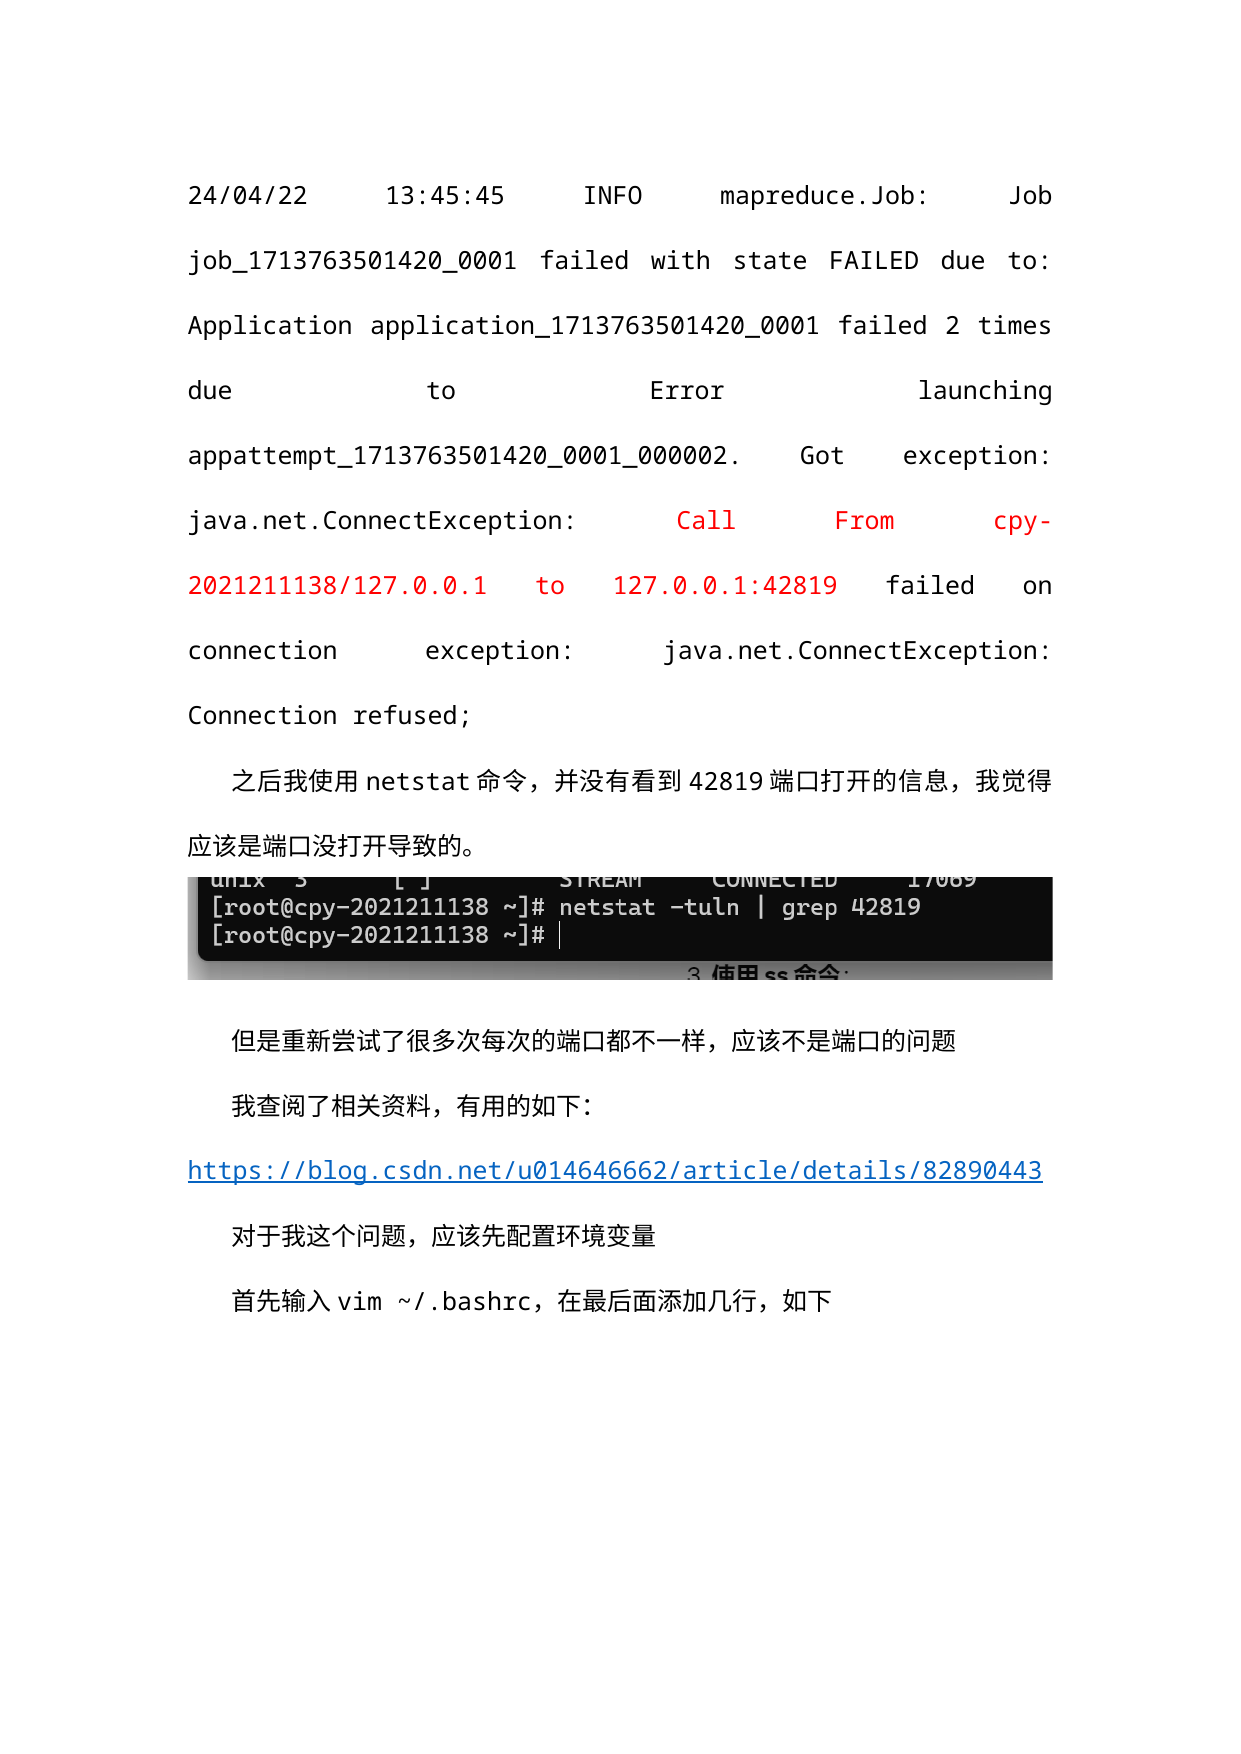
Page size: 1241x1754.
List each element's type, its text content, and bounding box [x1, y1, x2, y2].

text 我查阅了相关资料，有用的如下： [187, 1072, 1053, 1137]
text 24/04/22 13:45:45 INFO mapreduce.Job: Job job_1713763501420_0001 failed with state FAILED due to: Application application_1713763501420_0001 failed 2 times due to Error launching appattempt_1713763501420_0001_000002. Got exception: java.net.ConnectException: Call From cpy-2021211138/127.0.0.1 to 127.0.0.1:42819 failed on connection exception: java.net.ConnectException: Connection refused; [187, 162, 1053, 747]
text 之后我使用netstat命令，并没有看到42819端口打开的信息，我觉得应该是端口没打开导致的。 [187, 747, 1053, 877]
text 首先输入 vim ~/.bashrc，在最后面添加几行，如下 [187, 1267, 1053, 1332]
text https://blog.csdn.net/u014646662/article/details/82890443 [187, 1137, 1053, 1202]
text 对于我这个问题，应该先配置环境变量 [187, 1202, 1053, 1267]
picture [187, 877, 1053, 980]
text 但是重新尝试了很多次每次的端口都不一样，应该不是端口的问题 [187, 1007, 1053, 1072]
